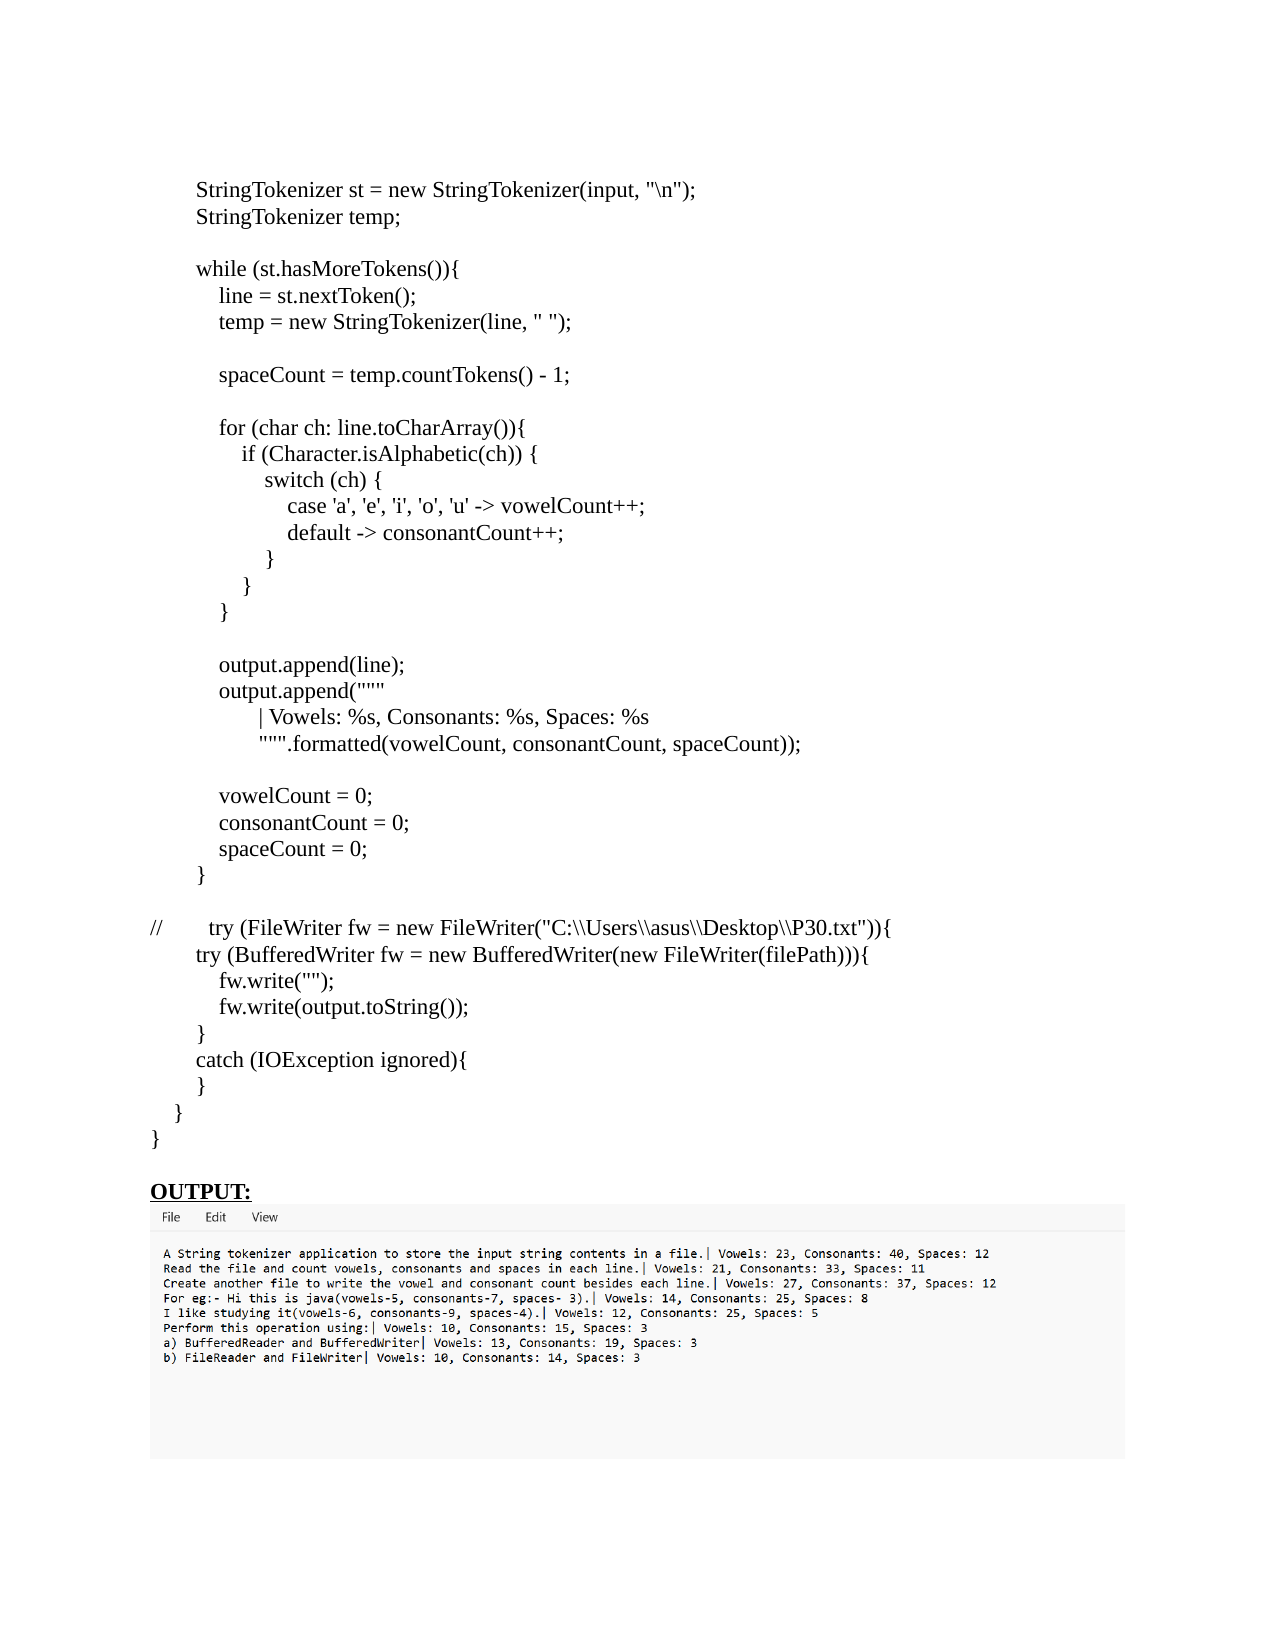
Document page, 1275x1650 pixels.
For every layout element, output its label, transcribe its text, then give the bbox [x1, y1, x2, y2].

text } [150, 1099, 1125, 1125]
text } [150, 862, 1125, 888]
text } [150, 1072, 1125, 1099]
text if (Character.isAlphabetic(ch)) { [150, 440, 1125, 466]
text """.formatted(vowelCount, consonantCount, spaceCount)); [150, 730, 1125, 756]
text } [150, 572, 1125, 598]
picture [150, 1204, 1125, 1459]
text } [150, 598, 1125, 624]
text } [150, 1020, 1125, 1046]
text spaceCount = temp.countTokens() - 1; [150, 361, 1125, 387]
text temp = new StringTokenizer(line, " "); [150, 308, 1125, 334]
text switch (ch) { [150, 466, 1125, 493]
text case 'a', 'e', 'i', 'o', 'u' -> vowelCount++; [150, 493, 1125, 519]
text output.append(line); [150, 651, 1125, 677]
text consonantCount = 0; [150, 809, 1125, 835]
text while (st.hasMoreTokens()){ [150, 255, 1125, 282]
text // try (FileWriter fw = new FileWriter("C:\\Users\\asus\\Desktop\\P30.txt")){ [150, 914, 1125, 941]
text fw.write(output.toString()); [150, 993, 1125, 1020]
text } [150, 1125, 1125, 1151]
text try (BufferedWriter fw = new BufferedWriter(new FileWriter(filePath))){ [150, 941, 1125, 967]
text for (char ch: line.toCharArray()){ [150, 413, 1125, 440]
text output.append(""" [150, 677, 1125, 703]
text line = st.nextToken(); [150, 282, 1125, 308]
text | Vowels: %s, Consonants: %s, Spaces: %s [150, 703, 1125, 730]
text StringTokenizer temp; [150, 203, 1125, 229]
text catch (IOException ignored){ [150, 1046, 1125, 1072]
text StringTokenizer st = new StringTokenizer(input, "\n"); [150, 176, 1125, 203]
text } [150, 545, 1125, 572]
text vowelCount = 0; [150, 782, 1125, 809]
text spaceCount = 0; [150, 835, 1125, 862]
text fw.write(""); [150, 967, 1125, 993]
text OUTPUT: [150, 1178, 1125, 1204]
text default -> consonantCount++; [150, 519, 1125, 545]
